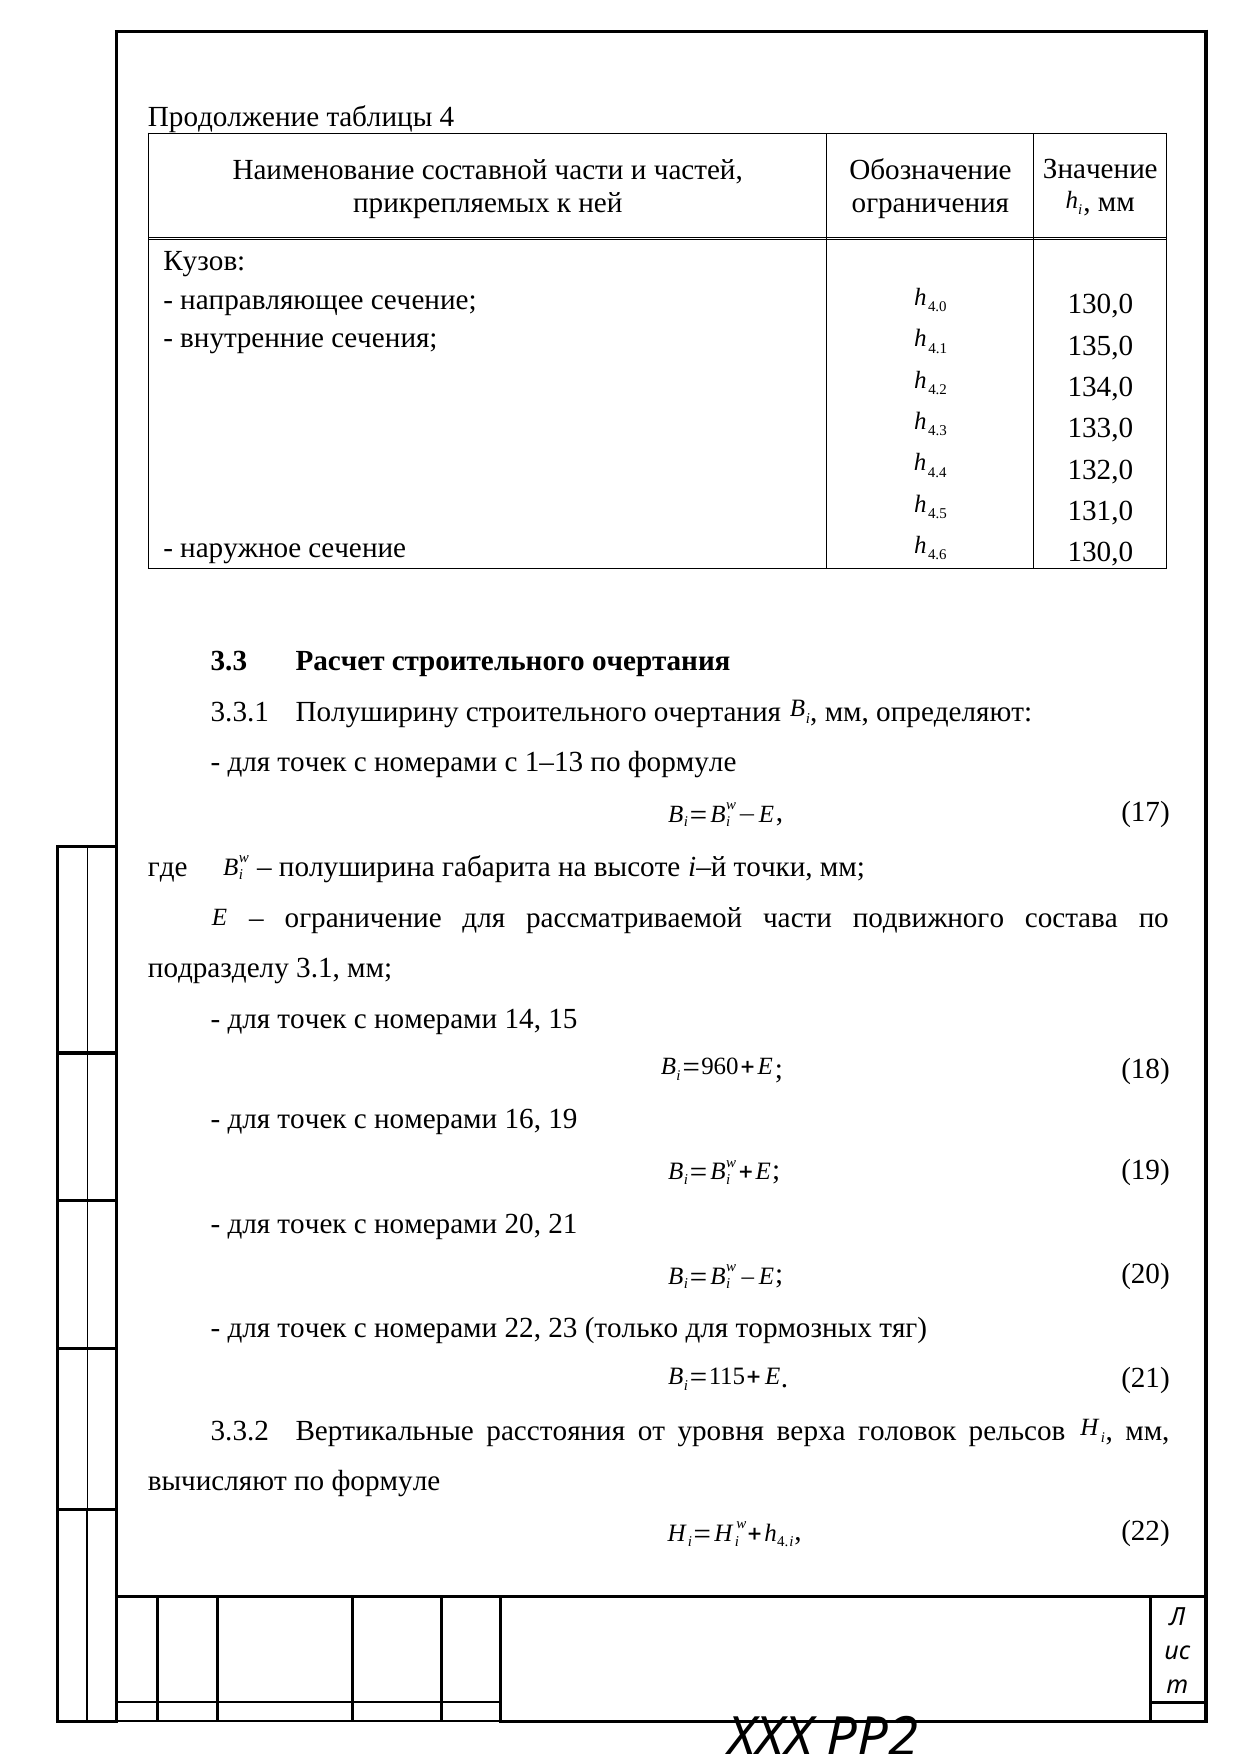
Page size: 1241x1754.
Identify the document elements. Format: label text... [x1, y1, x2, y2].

table_cell [827, 240, 1033, 279]
text , (17) [148, 794, 1169, 832]
text Продолжение таблицы 4 [148, 99, 1169, 133]
table_cell 130,0 [1034, 279, 1166, 320]
table_cell [827, 444, 1033, 485]
text ; (18) [148, 1051, 1169, 1085]
text ; (20) [148, 1256, 1169, 1293]
text – ограничение для рассматриваемой части подвижного состава по подразделу 3.1, мм; [148, 900, 1169, 984]
table_cell - наружное сечение [149, 527, 826, 568]
table_cell [827, 361, 1033, 403]
text - для точек с номерами 16, 19 [148, 1102, 1169, 1135]
list Вертикальные расстояния от уровня верха головок рельсов , мм, вычисляют по формуле [148, 1413, 1169, 1497]
list Полуширину строительного очертания , мм, определяют: [148, 694, 1169, 727]
table_cell 133,0 [1034, 403, 1166, 444]
text , (22) [148, 1513, 1169, 1551]
table_cell 135,0 [1034, 320, 1166, 361]
text - для точек с номерами с 1–13 по формуле [148, 744, 1169, 778]
table_cell [827, 320, 1033, 361]
table_cell 131,0 [1034, 485, 1166, 527]
table_cell [1034, 240, 1166, 279]
text - для точек с номерами 20, 21 [148, 1206, 1169, 1239]
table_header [149, 134, 826, 237]
list Расчет строительного очертания [148, 643, 1169, 677]
table_cell [827, 485, 1033, 527]
text ; (19) [148, 1152, 1169, 1189]
table_cell 132,0 [1034, 444, 1166, 485]
text - для точек с номерами 14, 15 [148, 1001, 1169, 1034]
table_cell 130,0 [1034, 527, 1166, 568]
table_cell Кузов: [149, 240, 826, 279]
table_cell [827, 403, 1033, 444]
text . (21) [148, 1361, 1169, 1396]
table_cell 134,0 [1034, 361, 1166, 403]
table_cell - внутренние сечения; [149, 320, 826, 527]
table_header Значение , мм [1034, 134, 1166, 237]
text где – полуширина габарита на высоте i–й точки, мм; [148, 848, 1169, 883]
table_cell [827, 279, 1033, 320]
table_header Обозначение ограничения [827, 134, 1033, 237]
text - для точек с номерами 22, 23 (только для тормозных тяг) [148, 1310, 1169, 1344]
table_cell - направляющее сечение; [149, 279, 826, 320]
table_cell [827, 527, 1033, 568]
